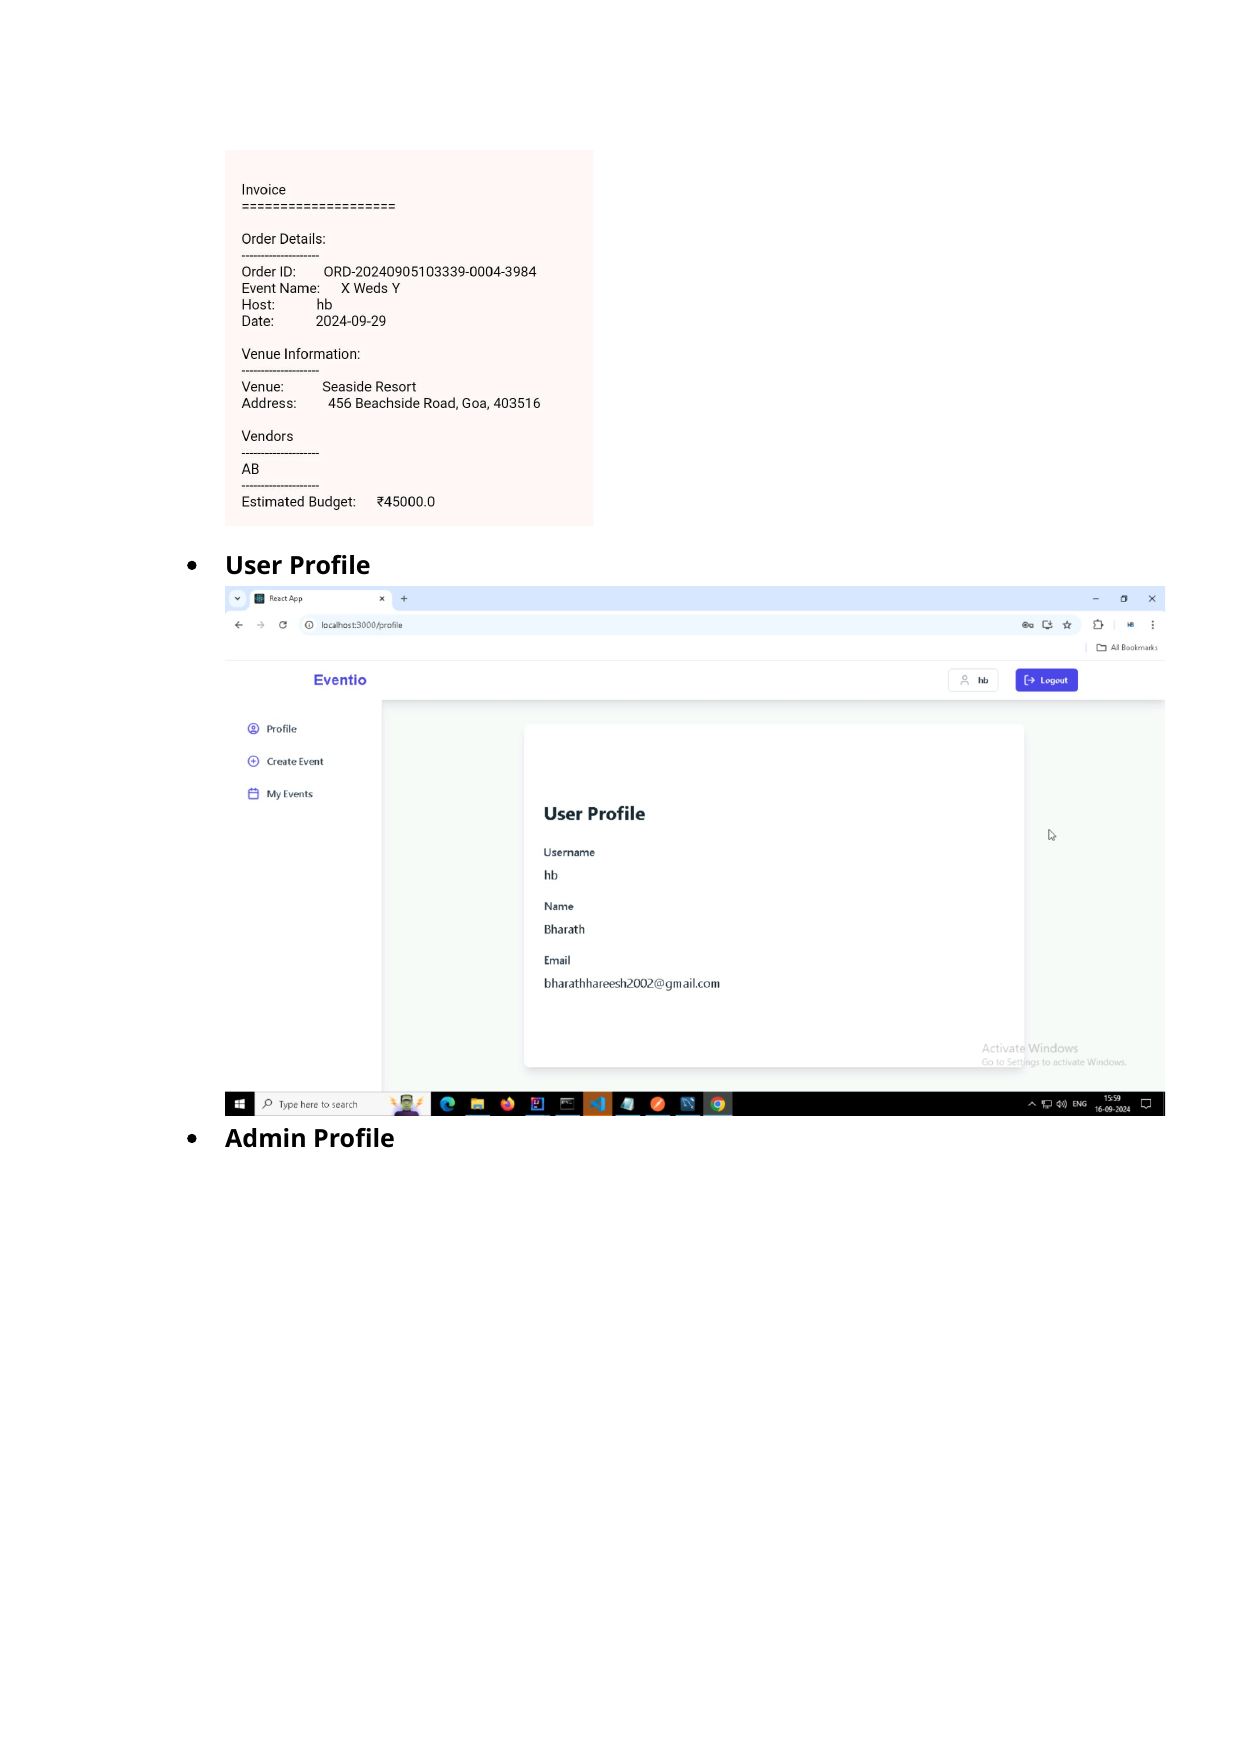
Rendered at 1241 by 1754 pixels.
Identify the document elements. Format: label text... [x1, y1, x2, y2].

picture [225, 586, 1166, 1116]
list Admin Profile [187, 1121, 1090, 1154]
list User Profile [187, 547, 1090, 581]
picture [225, 150, 594, 526]
